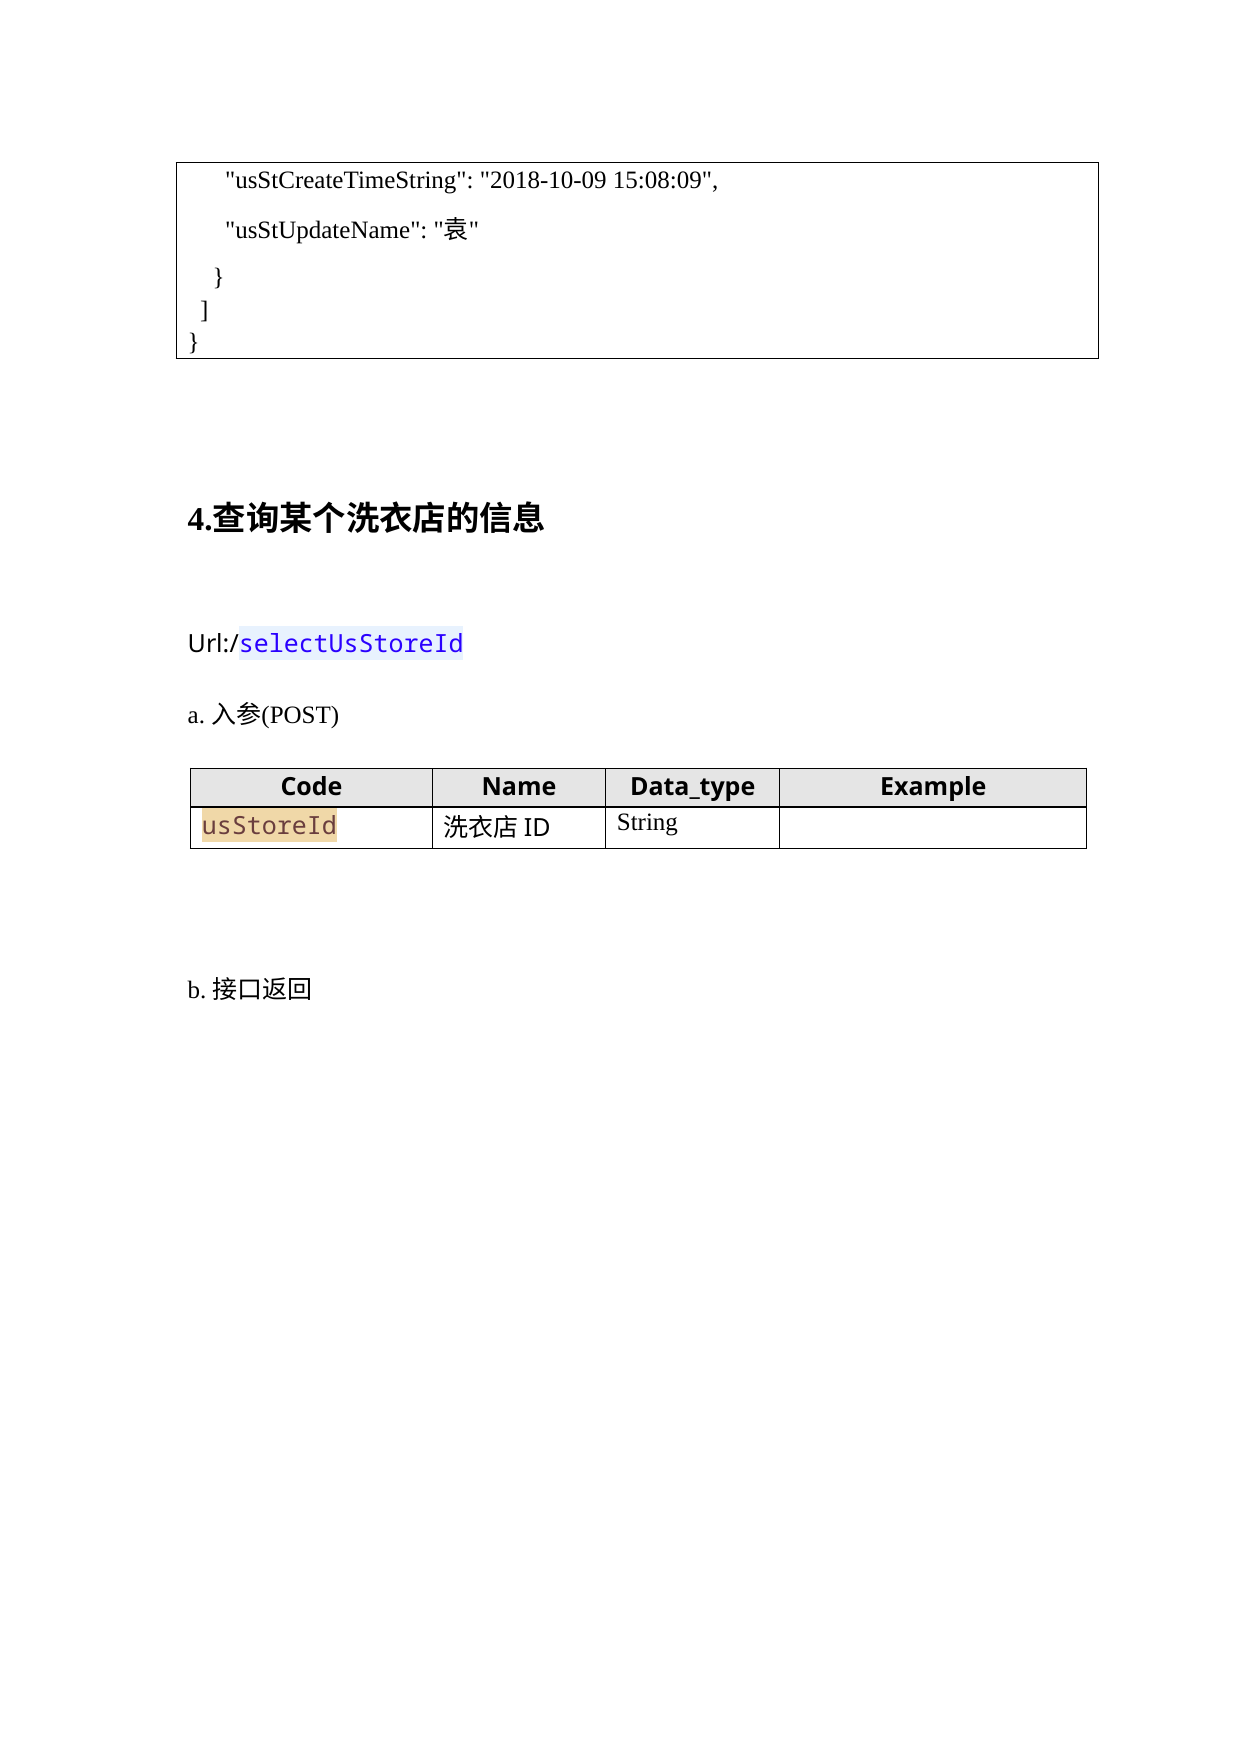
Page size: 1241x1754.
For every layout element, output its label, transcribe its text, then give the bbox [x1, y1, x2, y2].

table_header Data_type [606, 769, 779, 806]
table_cell String [606, 808, 779, 847]
table_cell usStoreId [191, 808, 432, 847]
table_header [177, 163, 1098, 358]
text a. 入参(POST) [187, 681, 1053, 746]
text Url:/selectUsStoreId [187, 610, 1053, 675]
table_header Code [191, 769, 432, 806]
table_header Example [780, 769, 1086, 806]
subtitle 4.查询某个洗衣店的信息 [187, 484, 1053, 549]
table_cell [780, 808, 1086, 847]
table_header Name [433, 769, 605, 806]
text b. 接口返回 [187, 955, 1053, 1020]
table_cell 洗衣店ID [433, 808, 605, 847]
